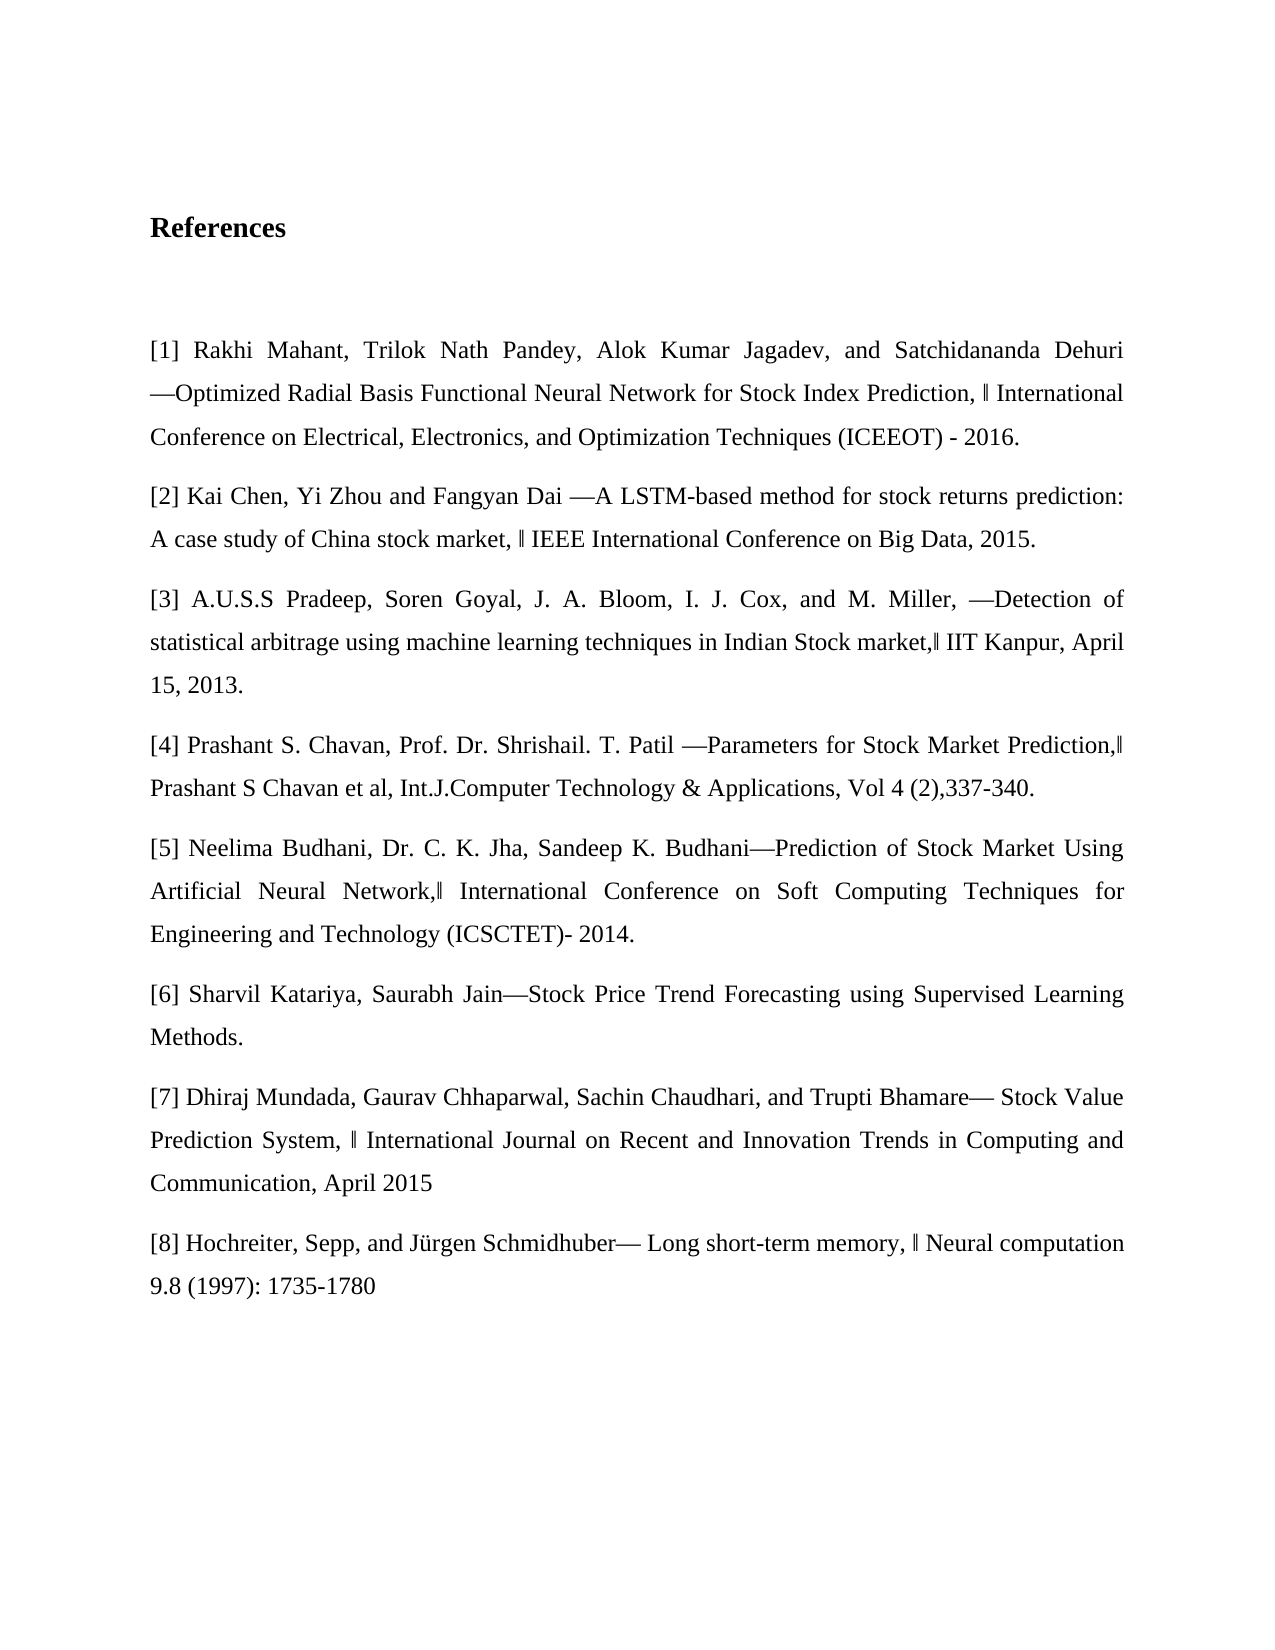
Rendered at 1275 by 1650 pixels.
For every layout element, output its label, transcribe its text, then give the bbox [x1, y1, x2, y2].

text [6] Sharvil Katariya, Saurabh Jain―Stock Price Trend Forecasting using Supervised Learning Methods. [150, 979, 1125, 1051]
text [2] Kai Chen, Yi Zhou and Fangyan Dai ―A LSTM-based method for stock returns prediction: A case study of China stock market, ‖ IEEE International Conference on Big Data, 2015. [150, 481, 1125, 553]
text [1] Rakhi Mahant, Trilok Nath Pandey, Alok Kumar Jagadev, and Satchidananda Dehuri ―Optimized Radial Basis Functional Neural Network for Stock Index Prediction, ‖ International Conference on Electrical, Electronics, and Optimization Techniques (ICEEOT) - 2016. [150, 335, 1125, 450]
text [8] Hochreiter, Sepp, and Jürgen Schmidhuber― Long short-term memory, ‖ Neural computation 9.8 (1997): 1735-1780 [150, 1228, 1125, 1300]
text [4] Prashant S. Chavan, Prof. Dr. Shrishail. T. Patil ―Parameters for Stock Market Prediction,‖ Prashant S Chavan et al, Int.J.Computer Technology & Applications, Vol 4 (2),337-340. [150, 730, 1125, 802]
text [5] Neelima Budhani, Dr. C. K. Jha, Sandeep K. Budhani―Prediction of Stock Market Using Artificial Neural Network,‖ International Conference on Soft Computing Techniques for Engineering and Technology (ICSCTET)- 2014. [150, 833, 1125, 948]
text References [150, 210, 1125, 243]
text [3] A.U.S.S Pradeep, Soren Goyal, J. A. Bloom, I. J. Cox, and M. Miller, ―Detection of statistical arbitrage using machine learning techniques in Indian Stock market,‖ IIT Kanpur, April 15, 2013. [150, 584, 1125, 699]
text [7] Dhiraj Mundada, Gaurav Chhaparwal, Sachin Chaudhari, and Trupti Bhamare― Stock Value Prediction System, ‖ International Journal on Recent and Innovation Trends in Computing and Communication, April 2015 [150, 1082, 1125, 1197]
